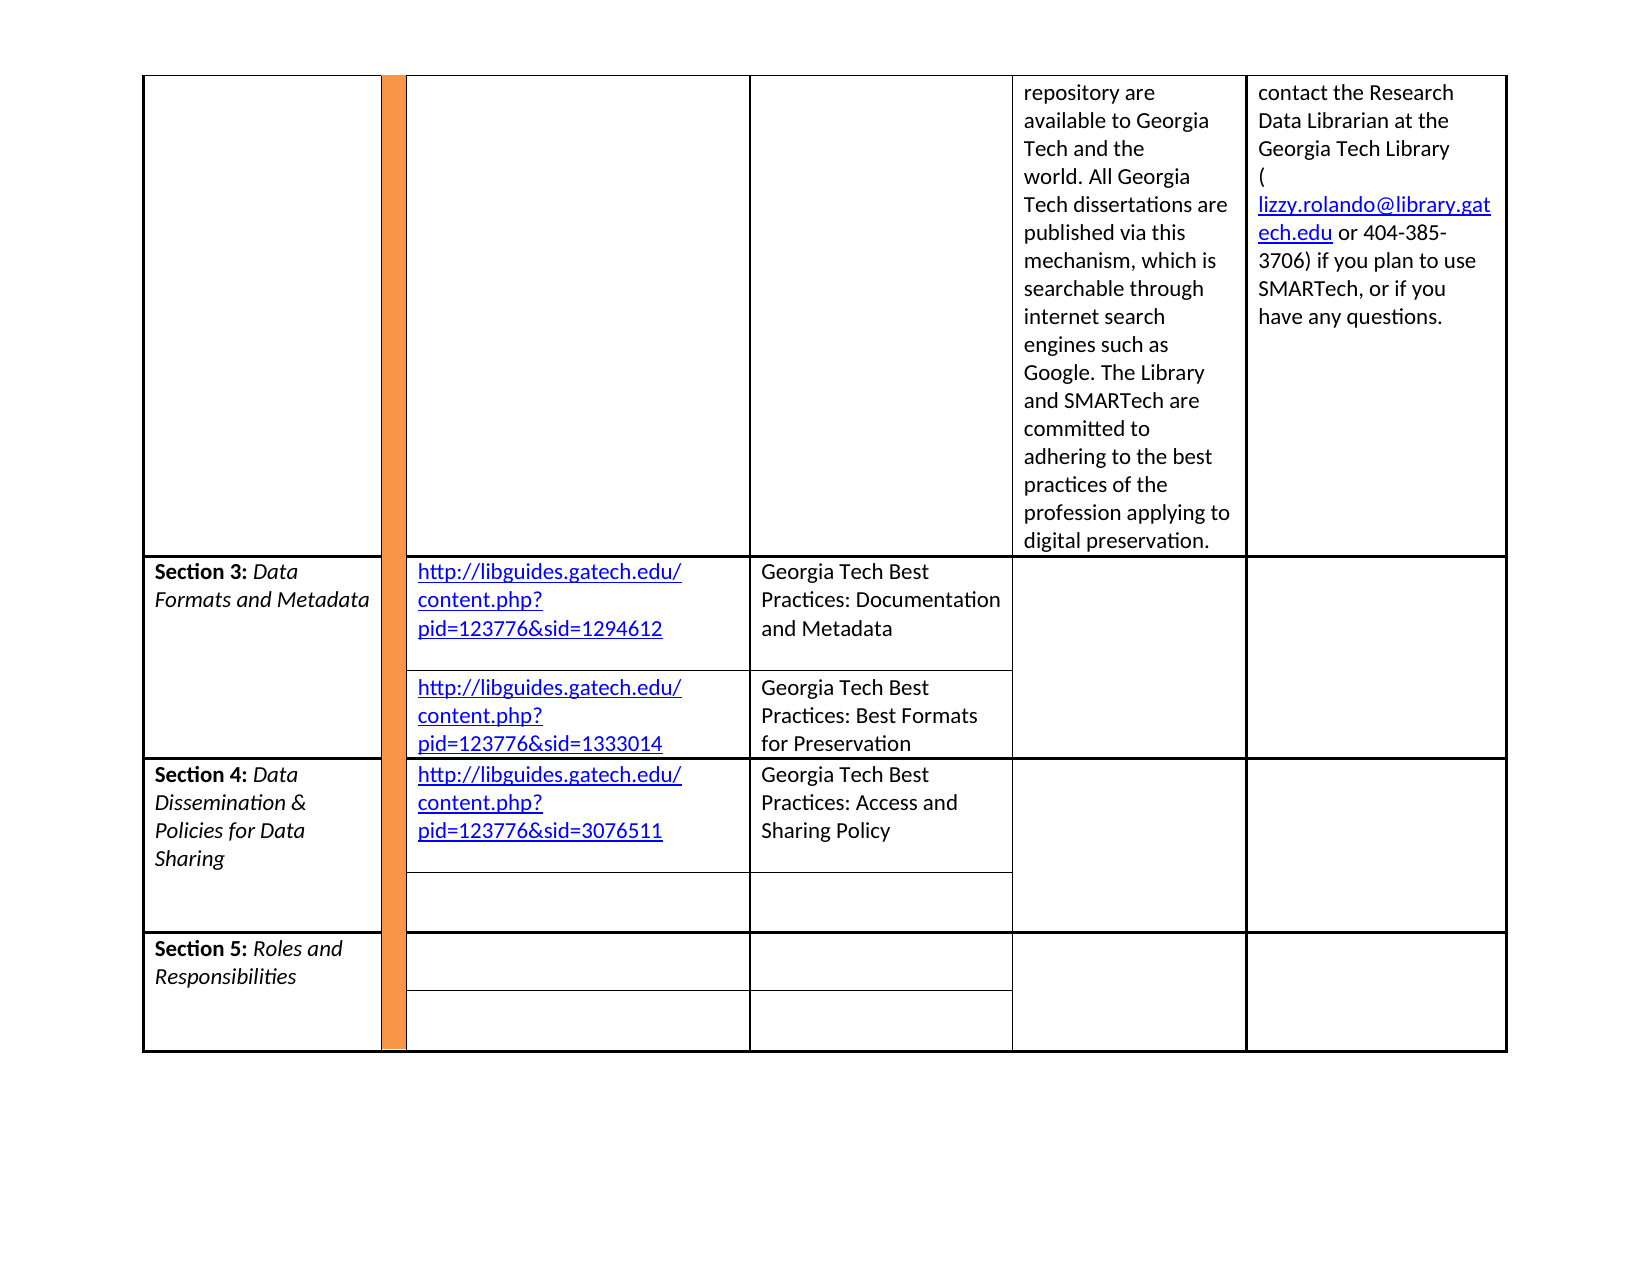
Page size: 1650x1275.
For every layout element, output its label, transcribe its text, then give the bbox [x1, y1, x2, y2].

table_cell [407, 934, 749, 990]
table_cell Georgia Tech Best Practices: Access and Sharing Policy [751, 760, 1012, 872]
table_cell [1013, 934, 1245, 1049]
table_cell [407, 873, 749, 931]
table_cell [1248, 558, 1505, 757]
table_cell http://libguides.gatech.edu/content.php?pid=123776&sid=1294612 [407, 558, 749, 670]
table_cell Section 3: Data Formats and Metadata [145, 558, 381, 757]
table_cell [382, 994, 406, 1049]
table_cell [751, 873, 1012, 931]
table_cell [1013, 760, 1245, 931]
table_cell Section 5: Roles and Responsibilities [145, 934, 381, 1049]
table_cell [1013, 558, 1245, 757]
table_cell [751, 934, 1012, 990]
table_cell http://libguides.gatech.edu/content.php?pid=123776&sid=1333014 [407, 671, 749, 757]
table_cell http://libguides.gatech.edu/content.php?pid=123776&sid=3076511 [407, 760, 749, 872]
table_cell Georgia Tech Best Practices: Documentation and Metadata [751, 558, 1012, 670]
table_cell [751, 76, 1012, 554]
table_cell Section 4: Data Dissemination & Policies for Data Sharing [145, 760, 381, 931]
table_cell Georgia Tech Best Practices: Best Formats for Preservation [751, 671, 1012, 757]
table_cell [1248, 760, 1505, 931]
table_cell [407, 991, 749, 1049]
table_cell [1248, 934, 1505, 1049]
table_cell [407, 76, 749, 554]
table_cell [751, 991, 1012, 1049]
